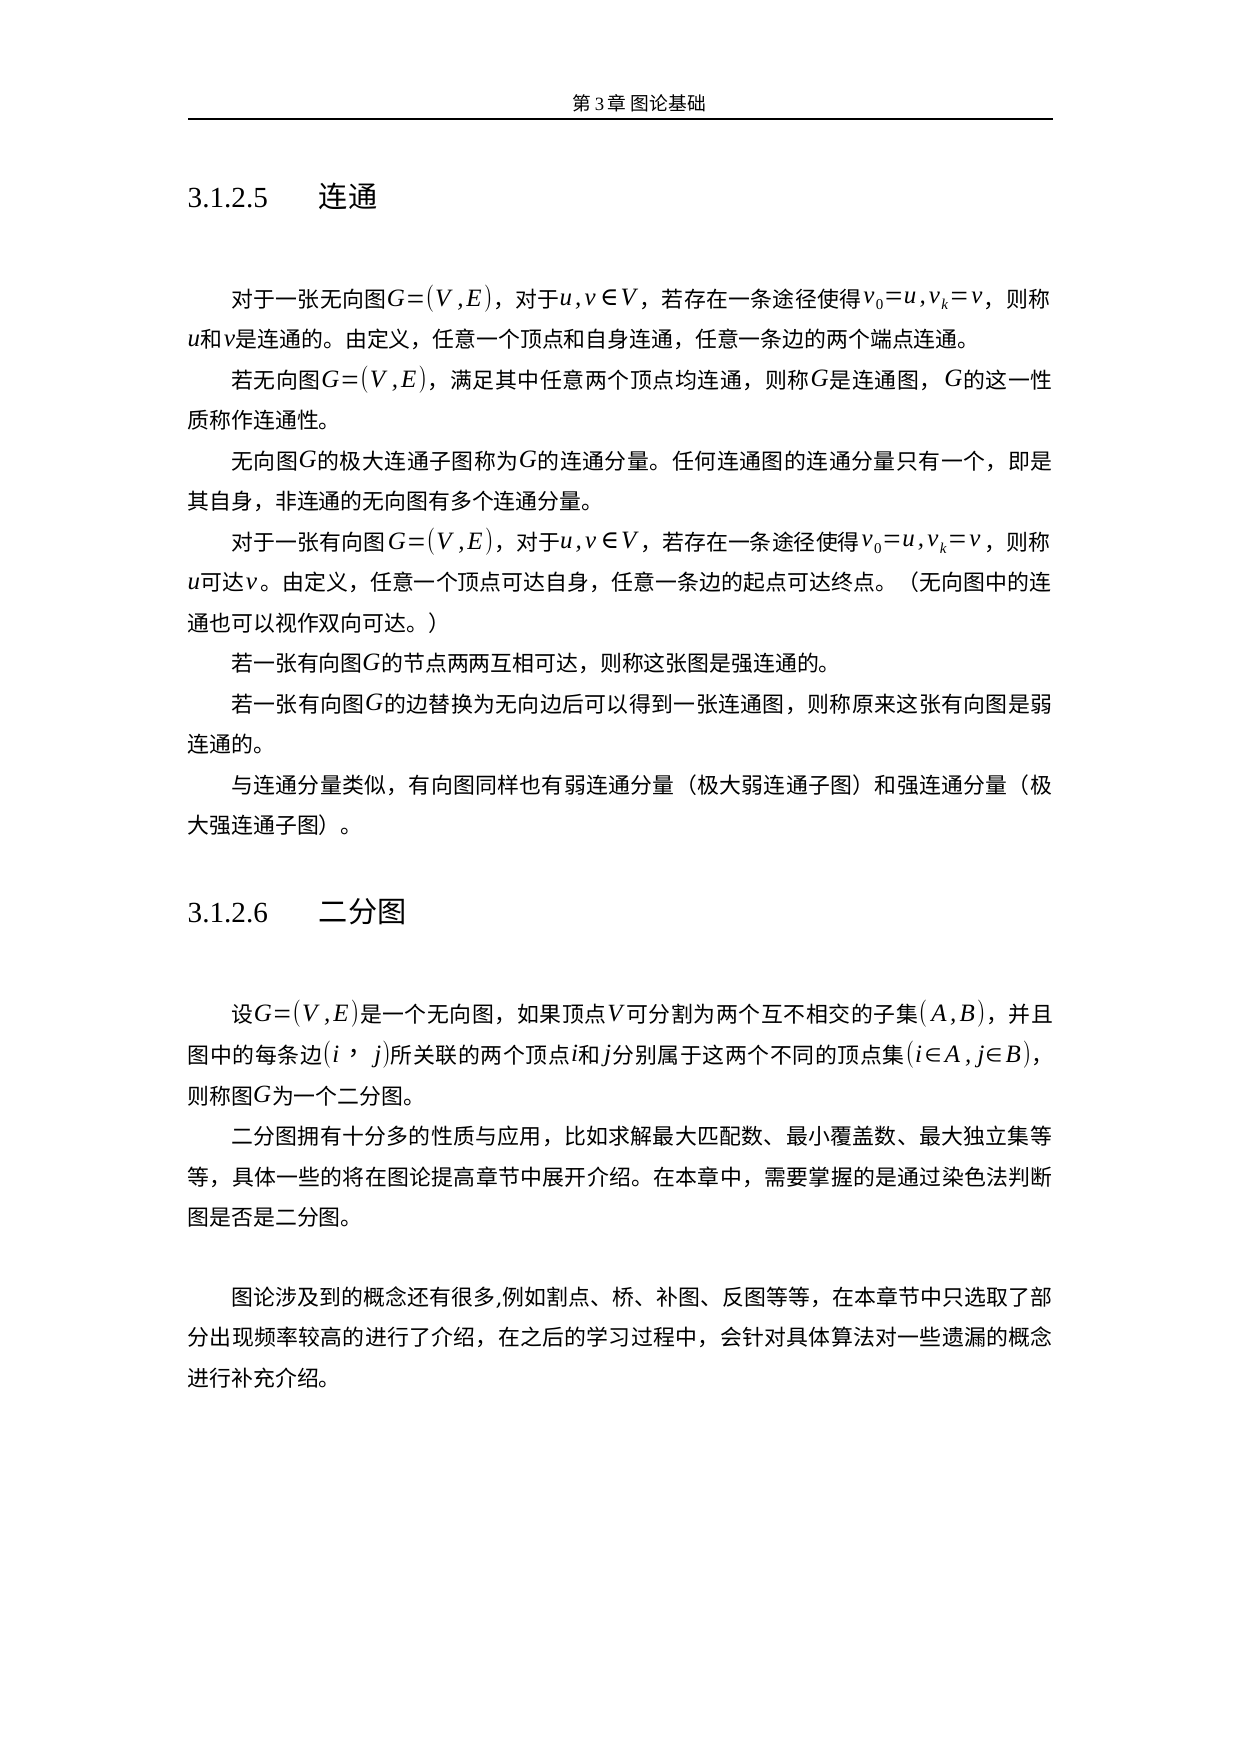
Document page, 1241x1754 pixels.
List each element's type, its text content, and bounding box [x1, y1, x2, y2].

text 若无向图，满足其中任意两个顶点均连通，则称是连通图，的这一性质称作连通性。 [187, 362, 1053, 435]
text 二分图拥有十分多的性质与应用，比如求解最大匹配数、最小覆盖数、最大独立集等等，具体一些的将在图论提高章节中展开介绍。在本章中，需要掌握的是通过染色法判断图是否是二分图。 [187, 1119, 1053, 1232]
text 若一张有向图的节点两两互相可达，则称这张图是强连通的。 [187, 646, 1053, 678]
subtitle 二分图 [187, 878, 1053, 943]
text 图论涉及到的概念还有很多,例如割点、桥、补图、反图等等，在本章节中只选取了部分出现频率较高的进行了介绍，在之后的学习过程中，会针对具体算法对一些遗漏的概念进行补充介绍。 [187, 1279, 1053, 1393]
text 与连通分量类似，有向图同样也有弱连通分量（极大弱连通子图）和强连通分量（极大强连通子图）。 [187, 767, 1053, 841]
text 对于一张无向图，对于，若存在一条途径使得，则称和是连通的。由定义，任意一个顶点和自身连通，任意一条边的两个端点连通。 [187, 281, 1053, 354]
subtitle 连通 [187, 162, 1053, 227]
text 设是一个无向图，如果顶点可分割为两个互不相交的子集，并且图中的每条边所关联的两个顶点和分别属于这两个不同的顶点集，则称图为一个二分图。 [187, 997, 1053, 1111]
text 无向图的极大连通子图称为的连通分量。任何连通图的连通分量只有一个，即是其自身，非连通的无向图有多个连通分量。 [187, 443, 1053, 516]
text 对于一张有向图，对于，若存在一条途径使得，则称可达。由定义，任意一个顶点可达自身，任意一条边的起点可达终点。（无向图中的连通也可以视作双向可达。） [187, 524, 1053, 638]
text 若一张有向图的边替换为无向边后可以得到一张连通图，则称原来这张有向图是弱连通的。 [187, 686, 1053, 759]
